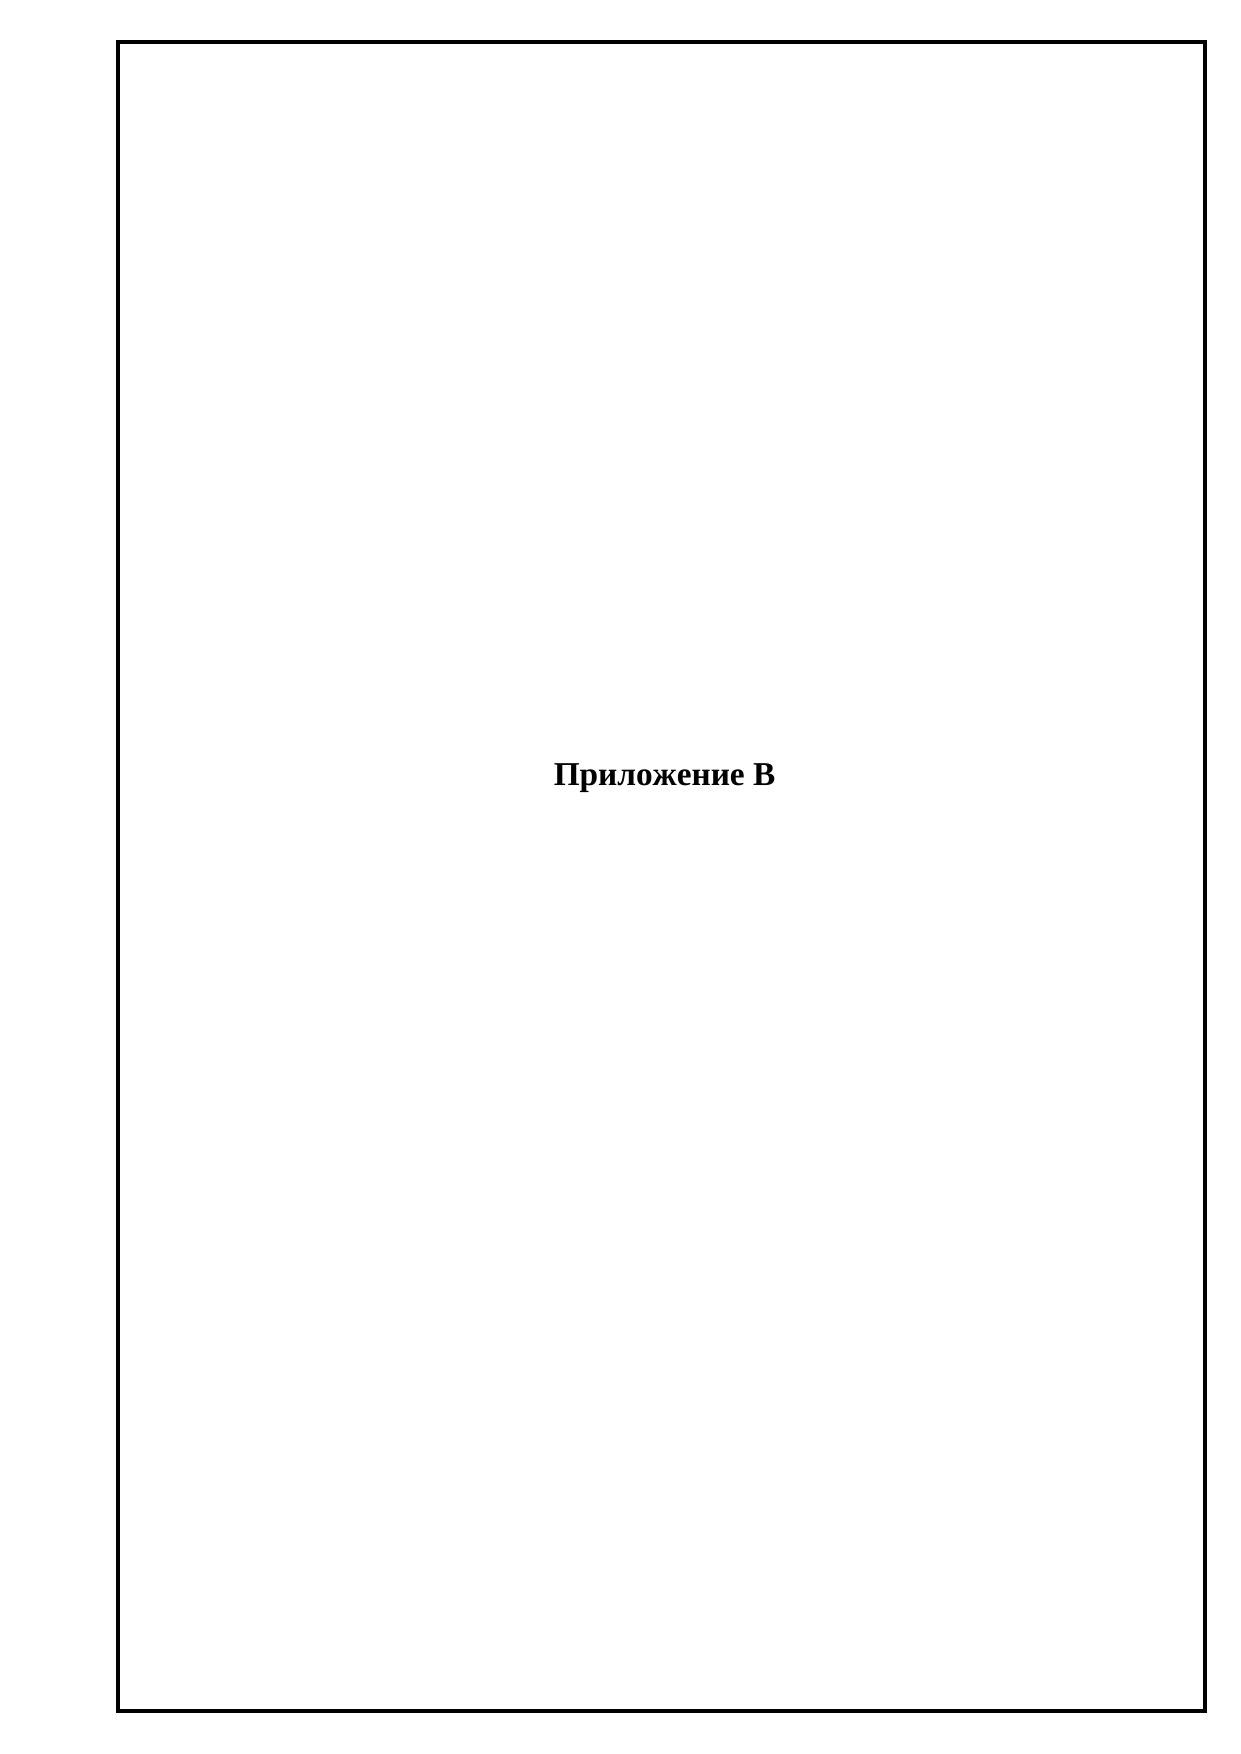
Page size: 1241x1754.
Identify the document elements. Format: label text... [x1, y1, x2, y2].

text Приложение В [148, 756, 1181, 793]
